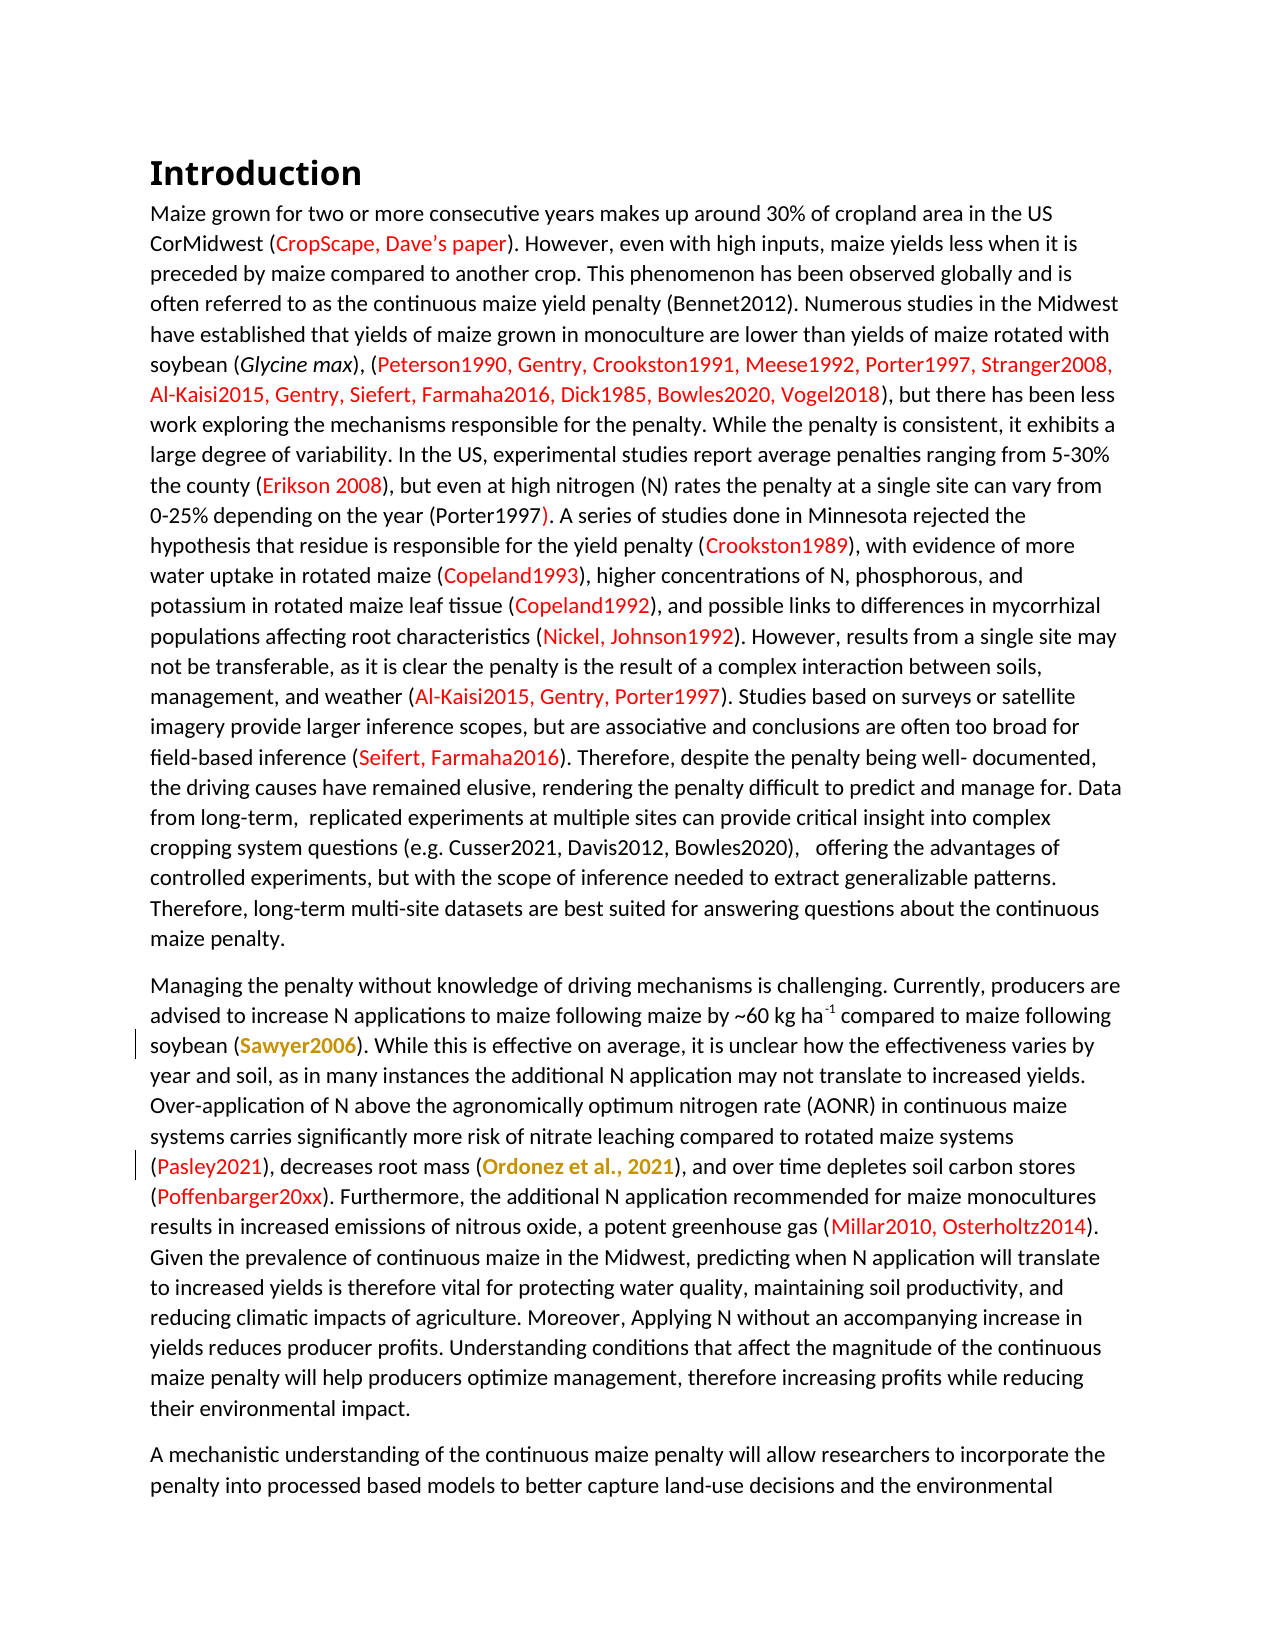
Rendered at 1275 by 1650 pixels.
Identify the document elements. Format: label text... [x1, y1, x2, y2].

subtitle Introduction [150, 150, 1125, 195]
text Managing the penalty without knowledge of driving mechanisms is challenging. Currently, producers are advised to increase N applications to maize following maize by ~60 kg ha-1 compared to maize following soybean (Sawyer2006). While this is effective on average, it is unclear how the effectiveness varies by year and soil, as in many instances the additional N application may not translate to increased yields. Over-application of N above the agronomically optimum nitrogen rate (AONR) in continuous maize systems carries significantly more risk of nitrate leaching compared to rotated maize systems (Pasley2021), decreases root mass (Ordonez et al., 2021), and over time depletes soil carbon stores (Poffenbarger20xx). Furthermore, the additional N application recommended for maize monocultures results in increased emissions of nitrous oxide, a potent greenhouse gas (Millar2010, Osterholtz2014). Given the prevalence of continuous maize in the Midwest, predicting when N application will translate to increased yields is therefore vital for protecting water quality, maintaining soil productivity, and reducing climatic impacts of agriculture. Moreover, Applying N without an accompanying increase in yields reduces producer profits. Understanding conditions that affect the magnitude of the continuous maize penalty will help producers optimize management, therefore increasing profits while reducing their environmental impact. [150, 971, 1125, 1422]
text Maize grown for two or more consecutive years makes up around 30% of cropland area in the US CorMidwest (CropScape, Dave’s paper). However, even with high inputs, maize yields less when it is preceded by maize compared to another crop. This phenomenon has been observed globally and is often referred to as the continuous maize yield penalty (Bennet2012). Numerous studies in the Midwest have established that yields of maize grown in monoculture are lower than yields of maize rotated with soybean (Glycine max), (Peterson1990, Gentry, Crookston1991, Meese1992, Porter1997, Stranger2008, Al-Kaisi2015, Gentry, Siefert, Farmaha2016, Dick1985, Bowles2020, Vogel2018), but there has been less work exploring the mechanisms responsible for the penalty. While the penalty is consistent, it exhibits a large degree of variability. In the US, experimental studies report average penalties ranging from 5-30% the county (Erikson 2008), but even at high nitrogen (N) rates the penalty at a single site can vary from 0-25% depending on the year (Porter1997). A series of studies done in Minnesota rejected the hypothesis that residue is responsible for the yield penalty (Crookston1989), with evidence of more water uptake in rotated maize (Copeland1993), higher concentrations of N, phosphorous, and potassium in rotated maize leaf tissue (Copeland1992), and possible links to differences in mycorrhizal populations affecting root characteristics (Nickel, Johnson1992). However, results from a single site may not be transferable, as it is clear the penalty is the result of a complex interaction between soils, management, and weather (Al-Kaisi2015, Gentry, Porter1997). Studies based on surveys or satellite imagery provide larger inference scopes, but are associative and conclusions are often too broad for field-based inference (Seifert, Farmaha2016). Therefore, despite the penalty being well- documented, the driving causes have remained elusive, rendering the penalty difficult to predict and manage for. Data from long-term, replicated experiments at multiple sites can provide critical insight into complex cropping system questions (e.g. Cusser2021, Davis2012, Bowles2020), offering the advantages of controlled experiments, but with the scope of inference needed to extract generalizable patterns. Therefore, long-term multi-site datasets are best suited for answering questions about the continuous maize penalty. [150, 199, 1125, 952]
